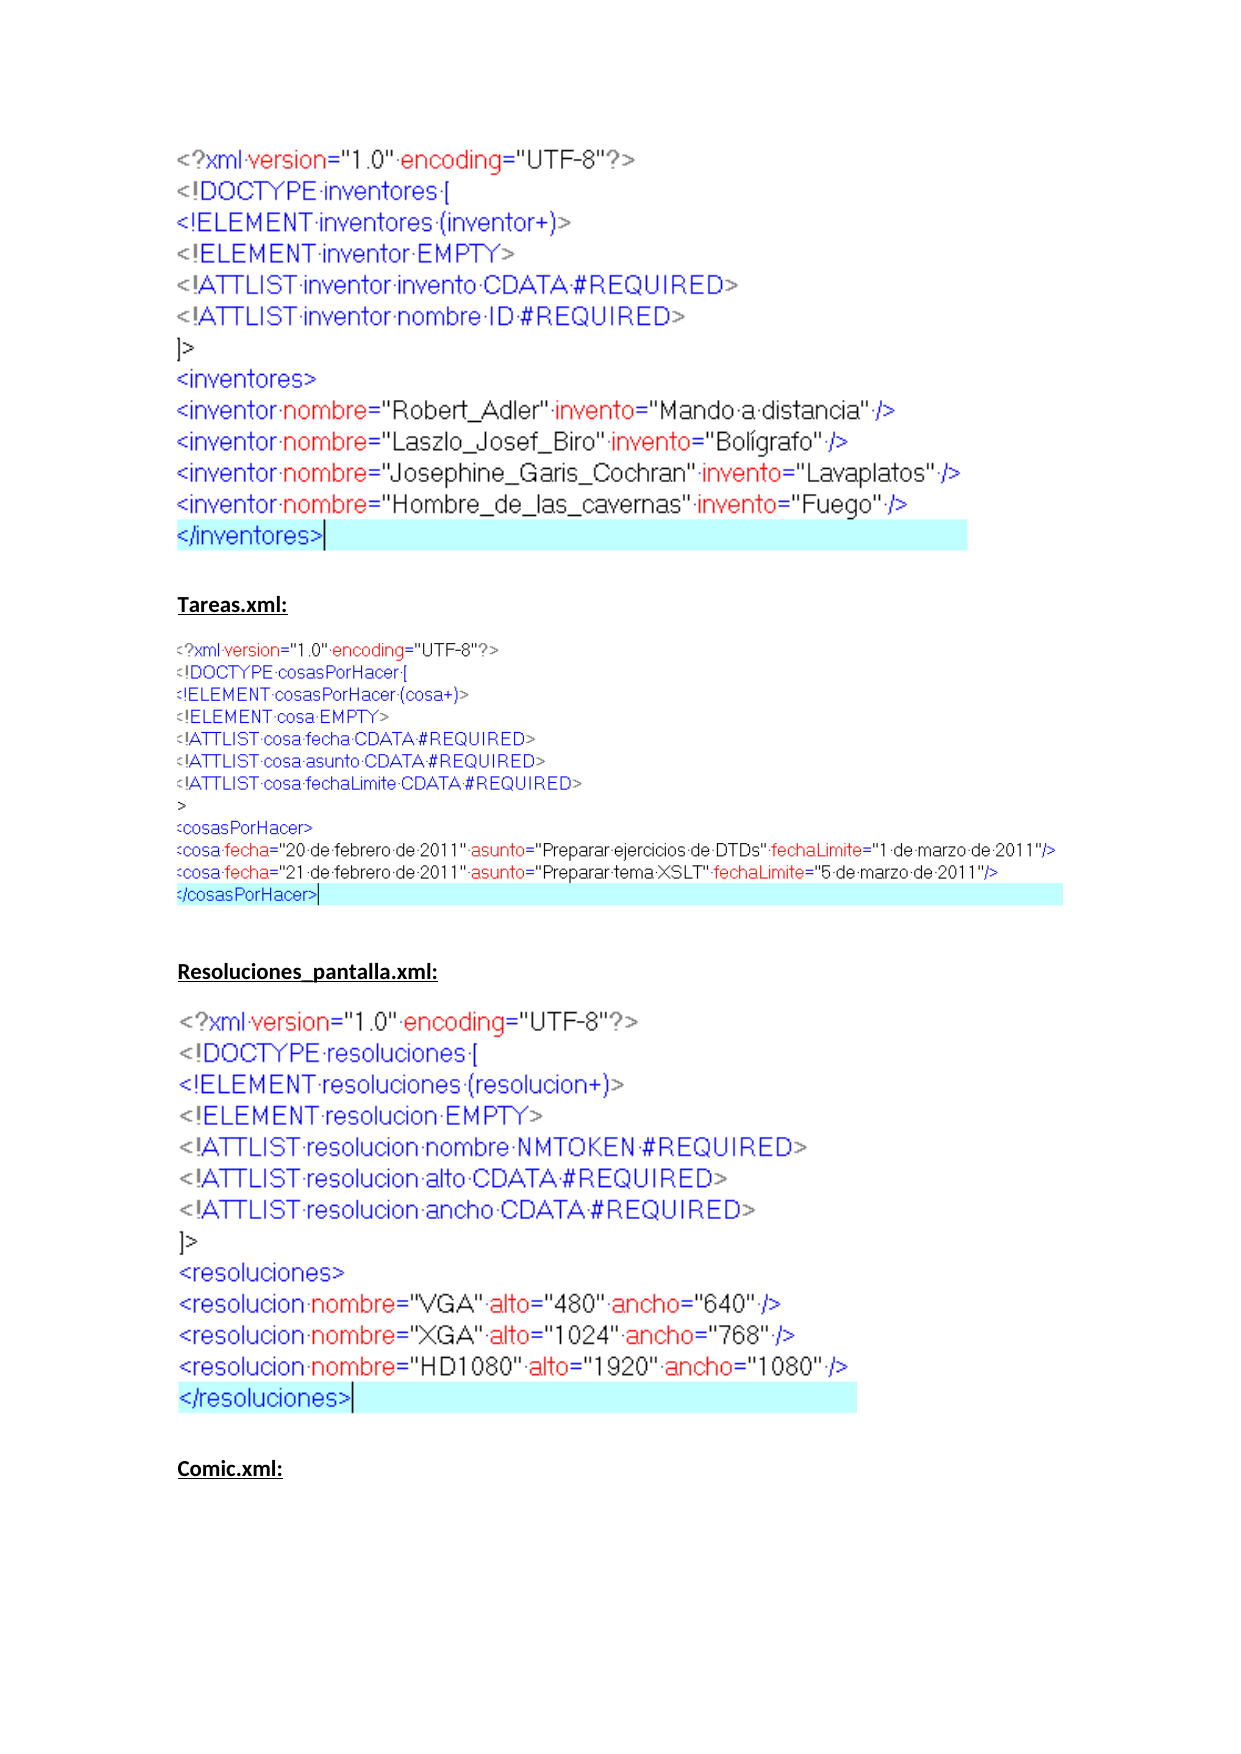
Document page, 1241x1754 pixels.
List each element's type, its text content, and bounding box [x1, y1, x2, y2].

text Resoluciones_pantalla.xml: [177, 957, 1063, 985]
text Tareas.xml: [177, 590, 1063, 618]
picture [177, 642, 1063, 932]
picture [177, 147, 968, 565]
text Comic.xml: [177, 1454, 1063, 1482]
picture [177, 1010, 857, 1429]
